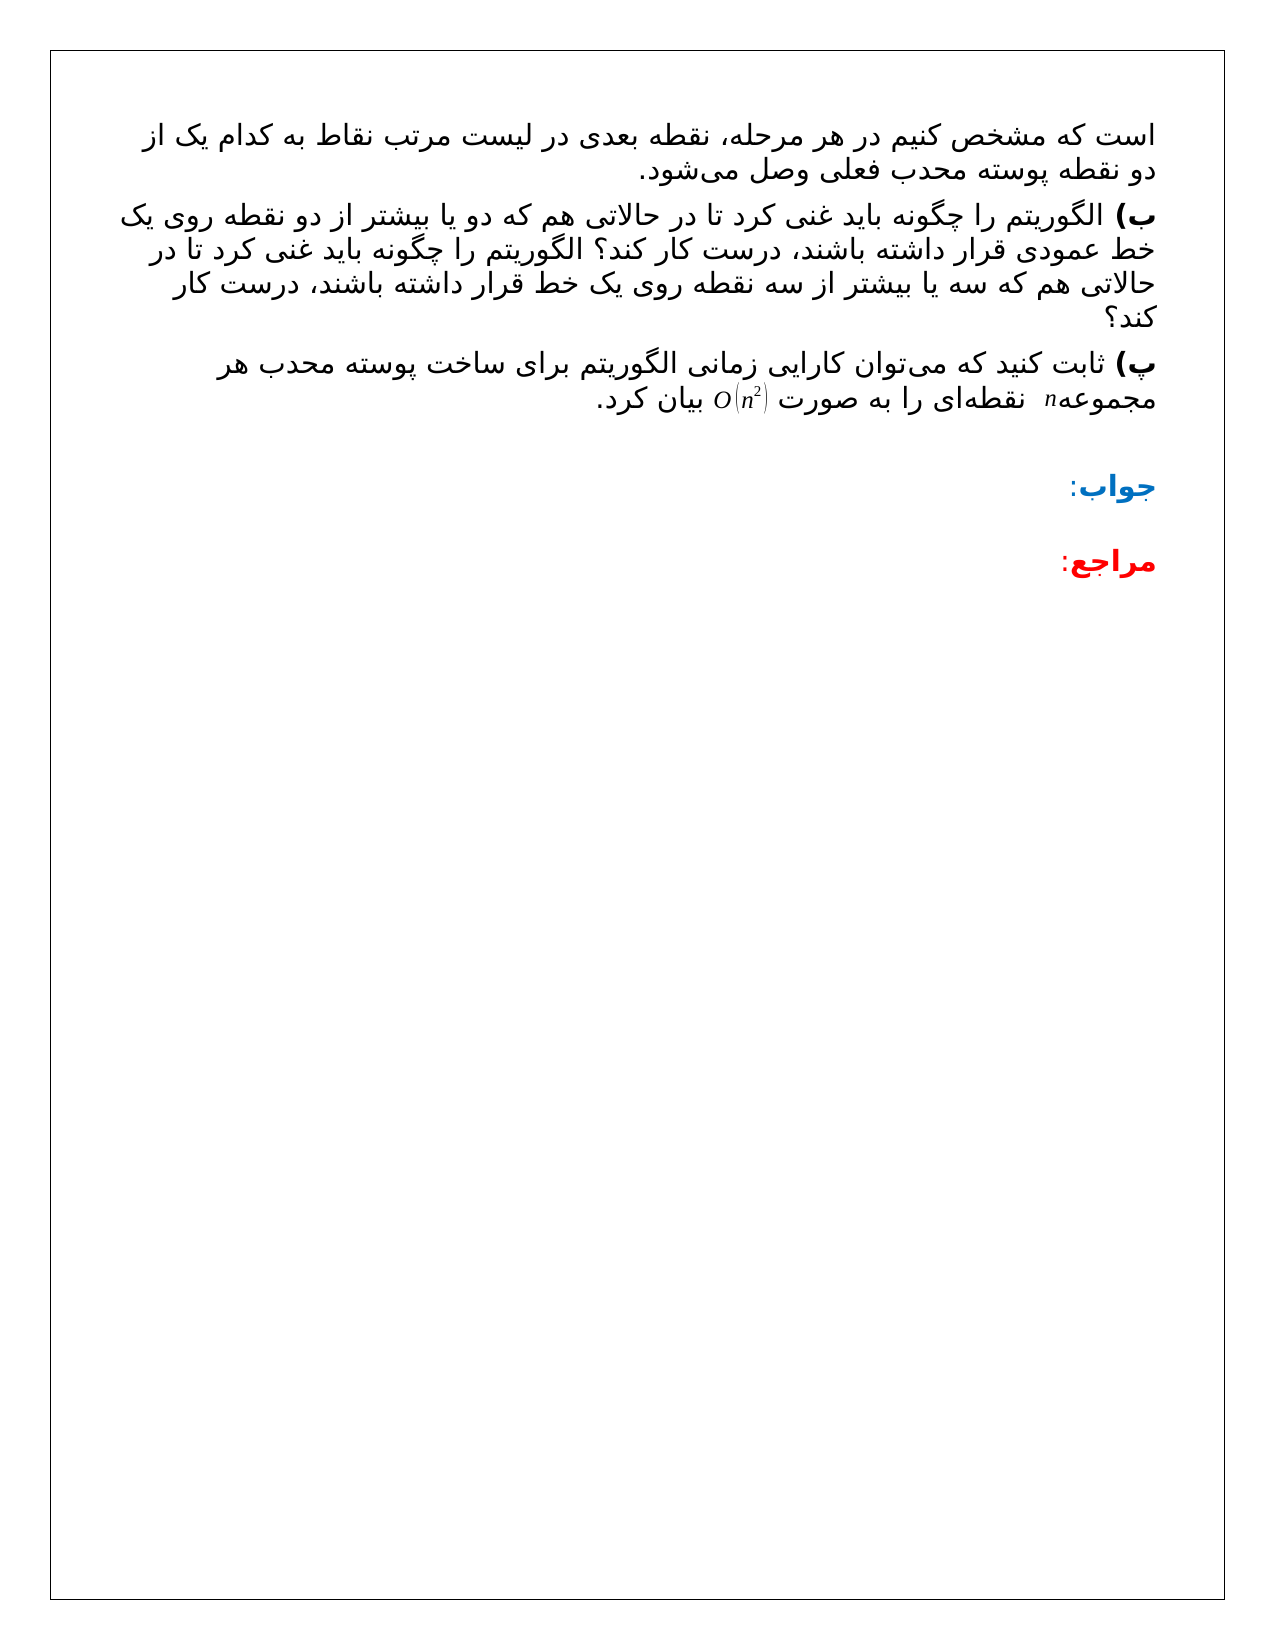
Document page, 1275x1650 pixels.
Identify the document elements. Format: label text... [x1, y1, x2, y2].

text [118, 118, 1157, 186]
text ب) الگوریتم را چگونه باید غنی کرد تا در حالاتی هم که دو یا بیشتر از دو نقطه روی یک خط عمودی قرار داشته باشند، درست کار کند؟ الگوریتم را چگونه باید غنی کرد تا در حالاتی هم که سه یا بیشتر از سه نقطه روی یک خط قرار داشته باشند، درست کار کند؟ [118, 198, 1157, 334]
text جواب: [118, 469, 1157, 503]
text مراجع: [118, 544, 1157, 578]
text پ) ثابت کنید که می‌توان کارایی زمانی الگوریتم برای ساخت پوسته محدب هر مجموعه نقطه‌ای را به صورت بیان کرد. [118, 347, 1157, 415]
